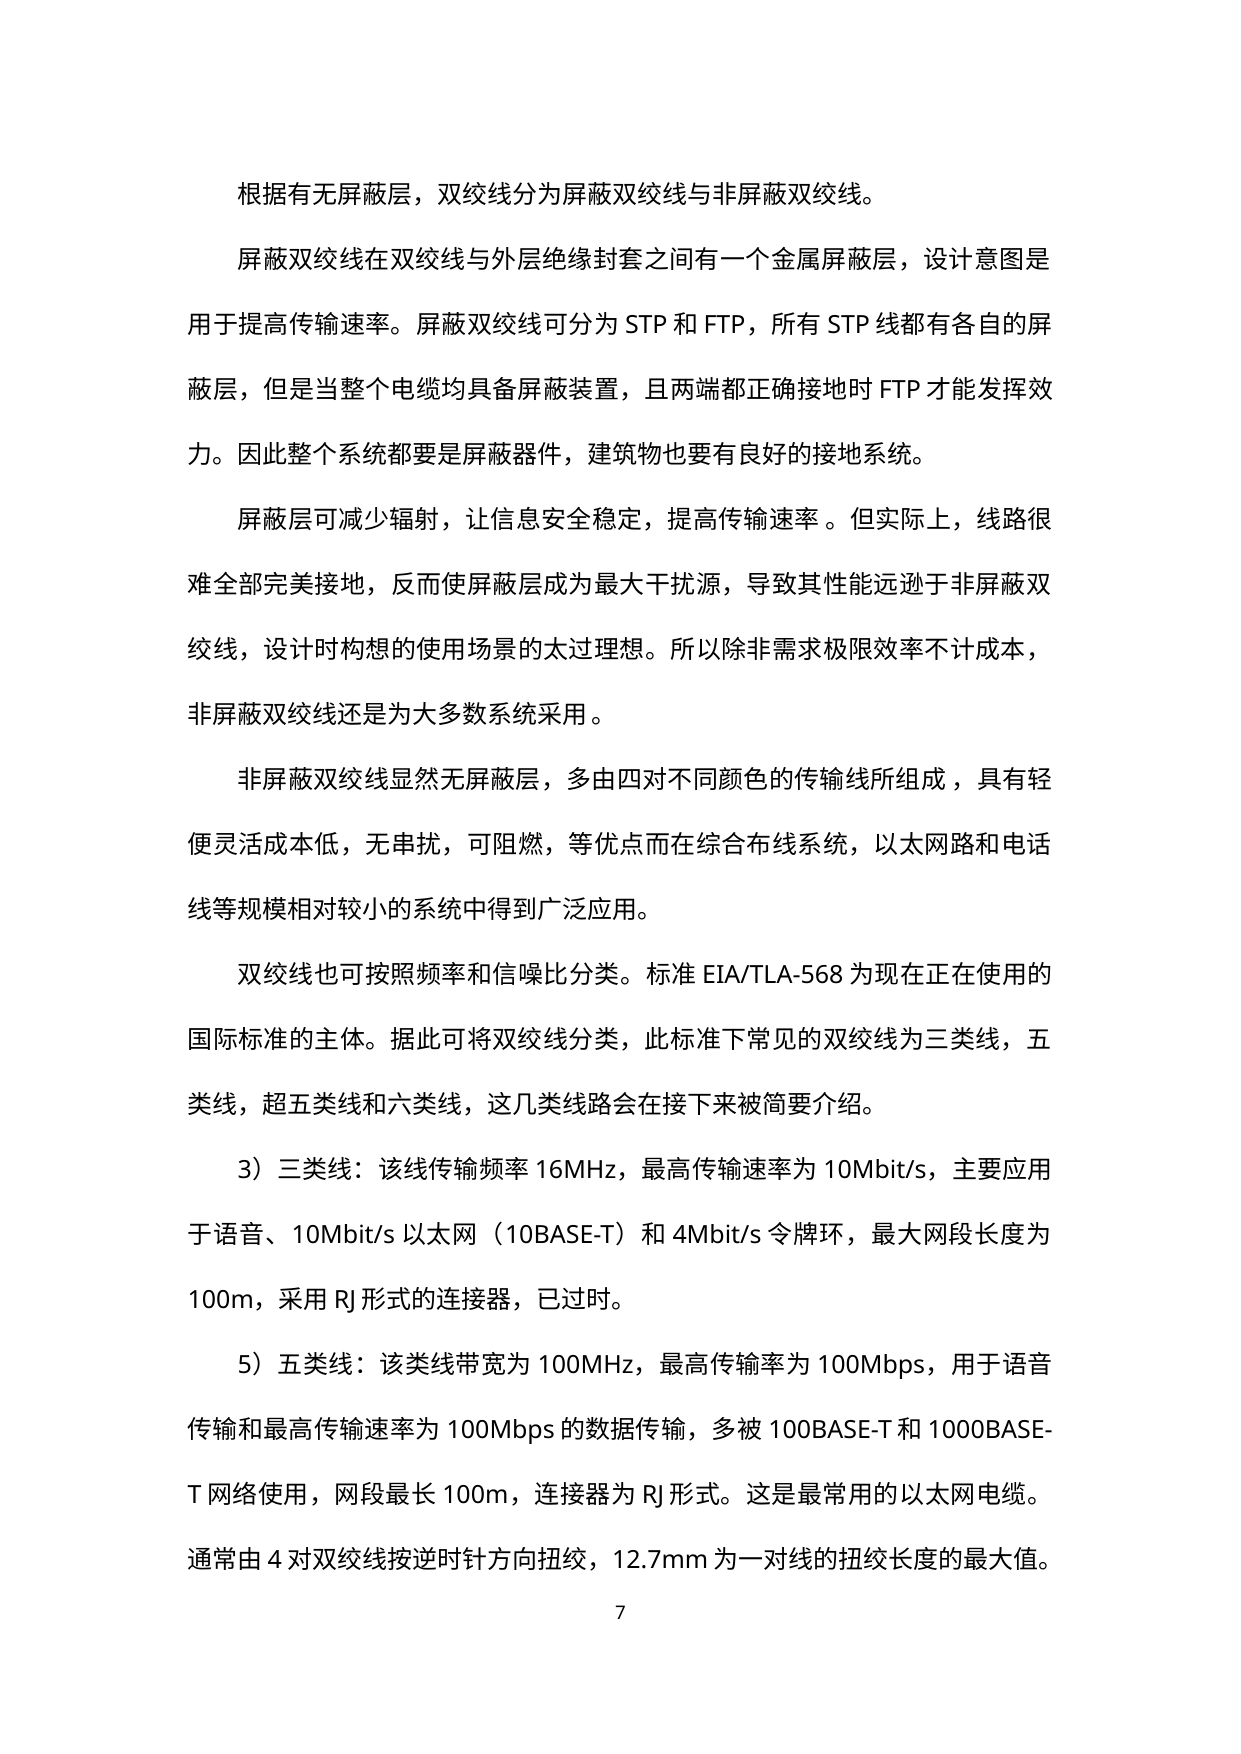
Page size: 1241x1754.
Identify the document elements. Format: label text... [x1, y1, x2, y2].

text 屏蔽双绞线在双绞线与外层绝缘封套之间有一个金属屏蔽层，设计意图是用于提高传输速率。屏蔽双绞线可分为STP和FTP，所有STP线都有各自的屏蔽层，但是当整个电缆均具备屏蔽装置，且两端都正确接地时FTP才能发挥效力。因此整个系统都要是屏蔽器件，建筑物也要有良好的接地系统。 [187, 225, 1053, 485]
text 双绞线也可按照频率和信噪比分类。标准EIA/TLA-568为现在正在使用的国际标准的主体。据此可将双绞线分类，此标准下常见的双绞线为三类线，五类线，超五类线和六类线，这几类线路会在接下来被简要介绍。 [187, 940, 1053, 1135]
text 5）五类线：该类线带宽为100MHz，最高传输率为100Mbps，用于语音传输和最高传输速率为100Mbps的数据传输，多被100BASE-T和1000BASE-T网络使用，网段最长100m，连接器为RJ形式。这是最常用的以太网电缆。通常由4对双绞线按逆时针方向扭绞，12.7mm为一对线的扭绞长度的最大值。 [187, 1330, 1053, 1590]
text 屏蔽层可减少辐射，让信息安全稳定，提高传输速率 。但实际上，线路很难全部完美接地，反而使屏蔽层成为最大干扰源，导致其性能远逊于非屏蔽双绞线，设计时构想的使用场景的太过理想。所以除非需求极限效率不计成本，非屏蔽双绞线还是为大多数系统采用 。 [187, 485, 1053, 745]
text 3）三类线：该线传输频率16MHz，最高传输速率为10Mbit/s，主要应用于语音、10Mbit/s以太网（10BASE-T）和4Mbit/s令牌环，最大网段长度为100m，采用RJ形式的连接器，已过时。 [187, 1135, 1053, 1330]
text 根据有无屏蔽层，双绞线分为屏蔽双绞线与非屏蔽双绞线。 [187, 160, 1053, 225]
text 非屏蔽双绞线显然无屏蔽层，多由四对不同颜色的传输线所组成 ，具有轻便灵活成本低，无串扰，可阻燃，等优点而在综合布线系统，以太网路和电话线等规模相对较小的系统中得到广泛应用。 [187, 745, 1053, 940]
